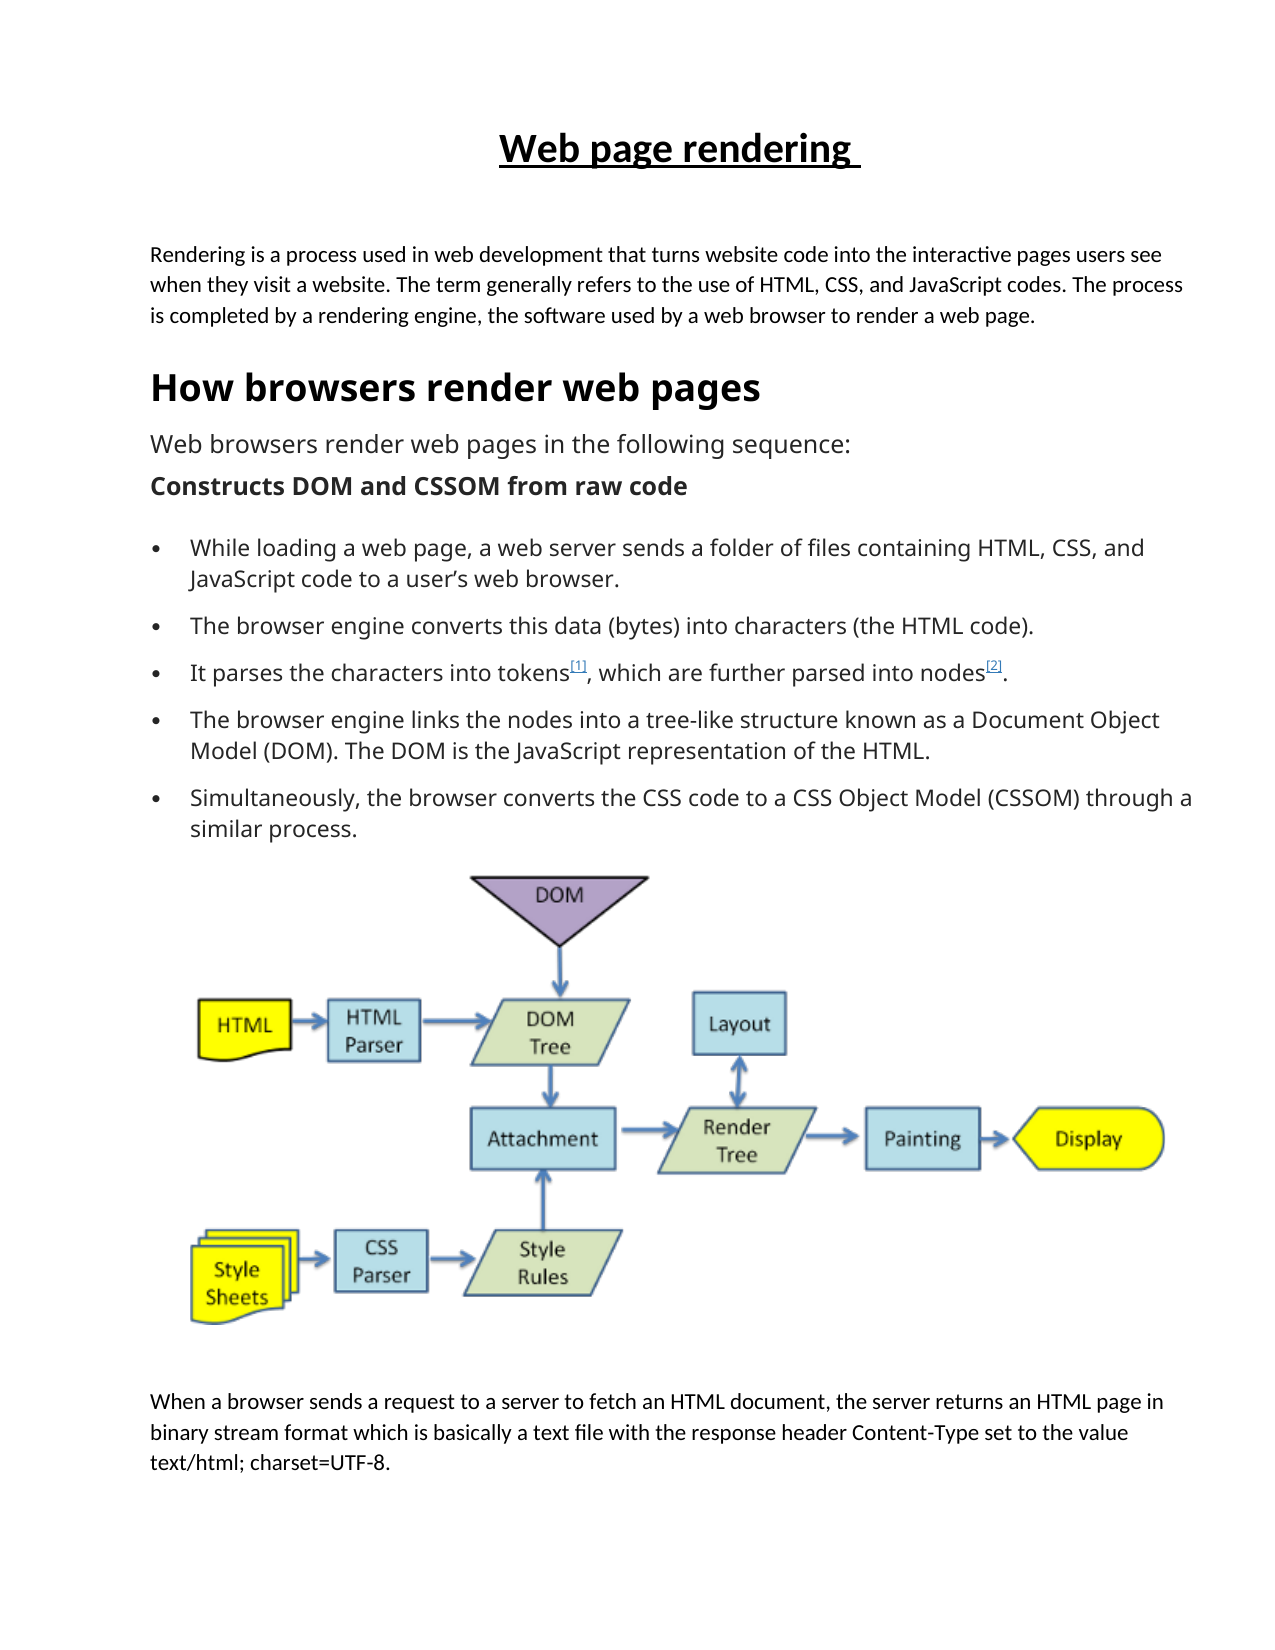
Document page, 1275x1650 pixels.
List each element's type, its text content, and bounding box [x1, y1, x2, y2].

list It parses the characters into tokens[1], which are further parsed into nodes[2]. [152, 657, 1200, 688]
subtitle How browsers render web pages [150, 361, 1200, 412]
list Simultaneously, the browser converts the CSS code to a CSS Object Model (CSSOM) through a similar process. [152, 782, 1200, 844]
list The browser engine converts this data (bytes) into characters (the HTML code). [152, 610, 1200, 641]
picture [190, 873, 1166, 1325]
text Rendering is a process used in web development that turns website code into the interactive pages users see when they visit a website. The term generally refers to the use of HTML, CSS, and JavaScript codes. The process is completed by a rendering engine, the software used by a web browser to render a web page. [150, 240, 1200, 329]
text Constructs DOM and CSSOM from raw code [150, 460, 1200, 503]
text Web page rendering [150, 122, 1200, 173]
list The browser engine links the nodes into a tree-like structure known as a Document Object Model (DOM). The DOM is the JavaScript representation of the HTML. [152, 704, 1200, 766]
text When a browser sends a request to a server to fetch an HTML document, the server returns an HTML page in binary stream format which is basically a text file with the response header Content-Type set to the value text/html; charset=UTF-8. [150, 1387, 1200, 1476]
text Web browsers render web pages in the following sequence: [150, 418, 1200, 460]
list While loading a web page, a web server sends a folder of files containing HTML, CSS, and JavaScript code to a user’s web browser. [152, 532, 1200, 594]
